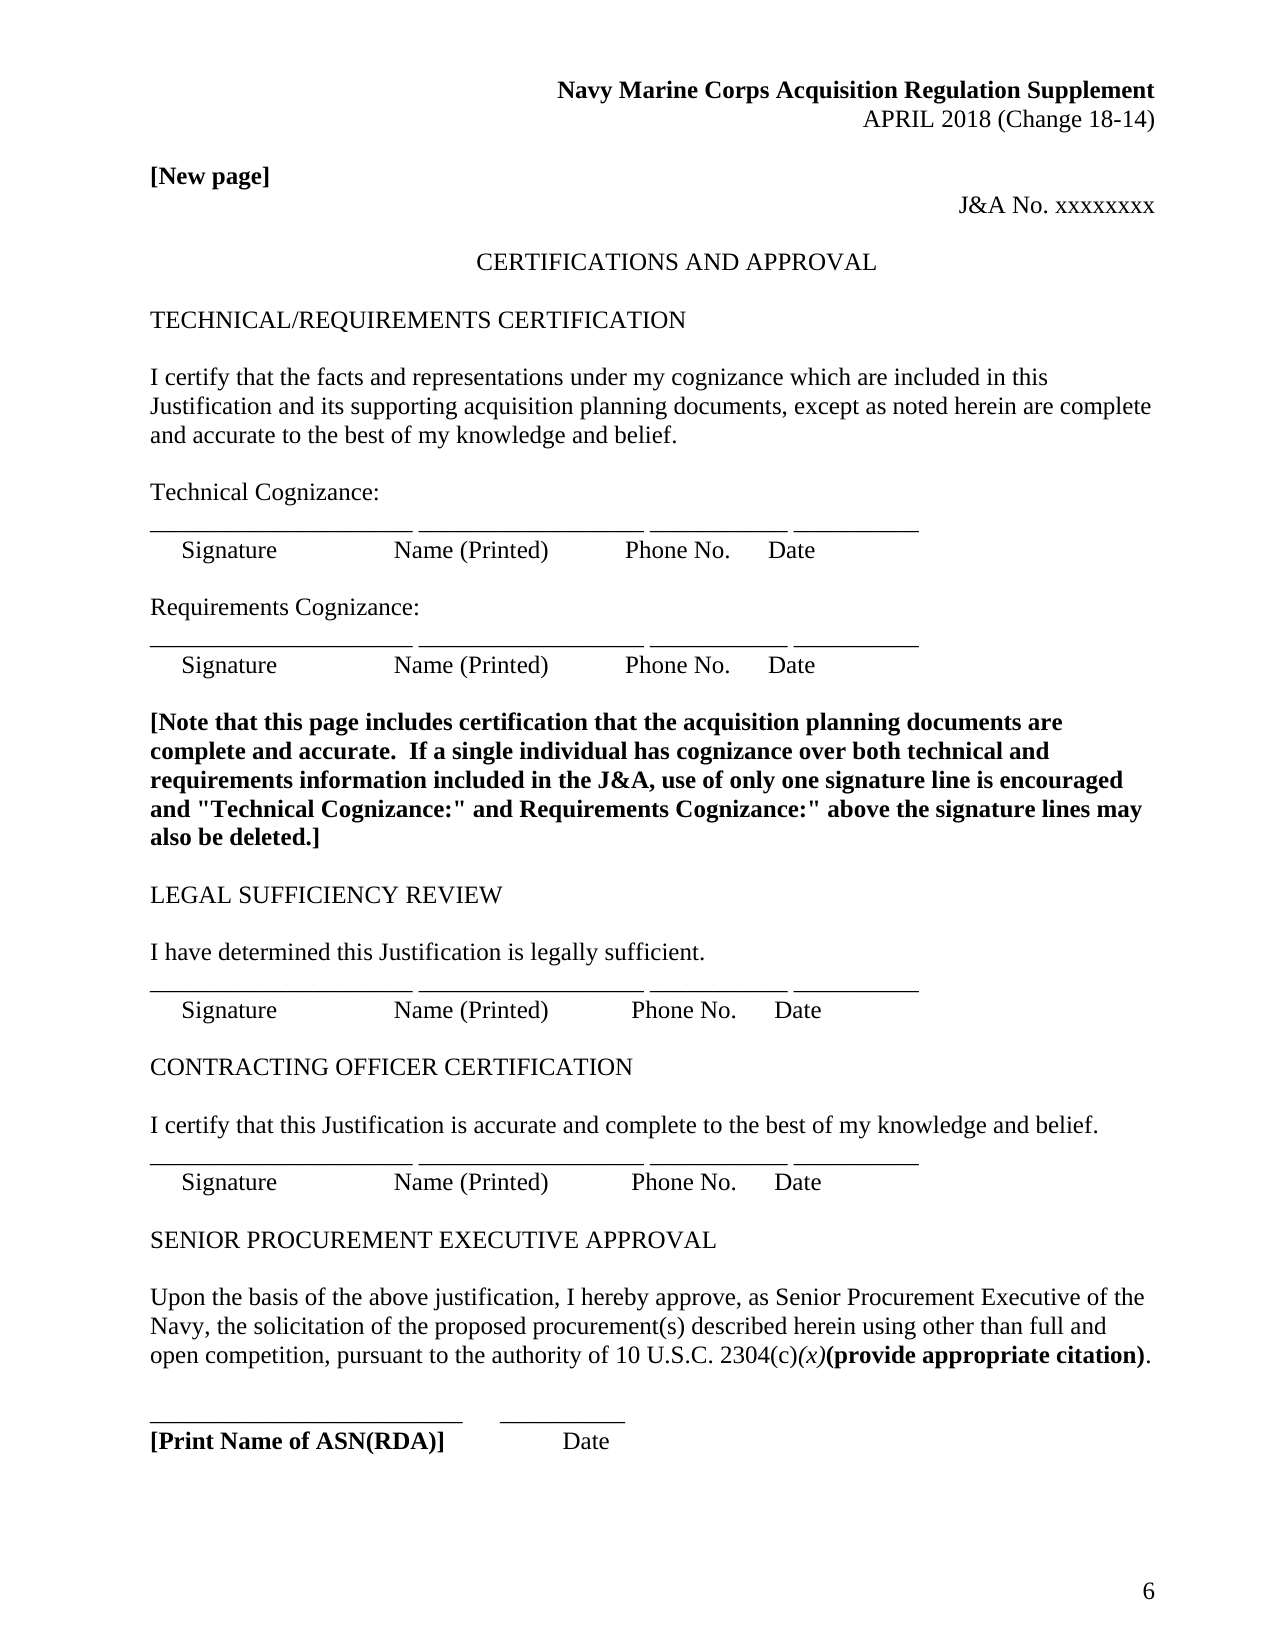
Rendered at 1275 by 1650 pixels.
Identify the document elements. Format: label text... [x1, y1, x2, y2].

text I have determined this Justification is legally sufficient. [150, 937, 1155, 966]
text Signature Name (Printed) Phone No. Date [150, 650, 1155, 679]
text _____________________ __________________ ___________ __________ [150, 621, 1155, 650]
text Signature Name (Printed) Phone No. Date [150, 1167, 1155, 1196]
text Signature Name (Printed) Phone No. Date [150, 535, 1155, 564]
text Technical Cognizance: [150, 477, 1155, 506]
text Signature Name (Printed) Phone No. Date [150, 995, 1155, 1024]
text [Note that this page includes certification that the acquisition planning documents are complete and accurate. If a single individual has cognizance over both technical and requirements information included in the J&A, use of only one signature line is encouraged and "Technical Cognizance:" and Requirements Cognizance:" above the signature lines may also be deleted.] [150, 707, 1155, 851]
text Requirements Cognizance: [150, 592, 1155, 621]
text _________________________ __________ [150, 1397, 1155, 1426]
text [Print Name of ASN(RDA)] Date [150, 1426, 1155, 1455]
text CERTIFICATIONS AND APPROVAL [199, 247, 1155, 276]
text _____________________ __________________ ___________ __________ [150, 966, 1155, 995]
text SENIOR PROCUREMENT EXECUTIVE APPROVAL [150, 1225, 1155, 1254]
text TECHNICAL/REQUIREMENTS CERTIFICATION [150, 305, 1155, 334]
text Upon the basis of the above justification, I hereby approve, as Senior Procurement Executive of the Navy, the solicitation of the proposed procurement(s) described herein using other than full and open competition, pursuant to the authority of 10 U.S.C. 2304(c)(x)(provide appropriate citation). [150, 1282, 1155, 1369]
text [New page] [150, 161, 1155, 190]
text _____________________ __________________ ___________ __________ [150, 1139, 1155, 1167]
text _____________________ __________________ ___________ __________ [150, 506, 1155, 535]
text CONTRACTING OFFICER CERTIFICATION [150, 1052, 1155, 1081]
text LEGAL SUFFICIENCY REVIEW [150, 880, 1155, 909]
text I certify that this Justification is accurate and complete to the best of my knowledge and belief. [150, 1110, 1155, 1139]
text I certify that the facts and representations under my cognizance which are included in this Justification and its supporting acquisition planning documents, except as noted herein are complete and accurate to the best of my knowledge and belief. [150, 362, 1155, 449]
text J&A No. xxxxxxxx [199, 190, 1155, 219]
